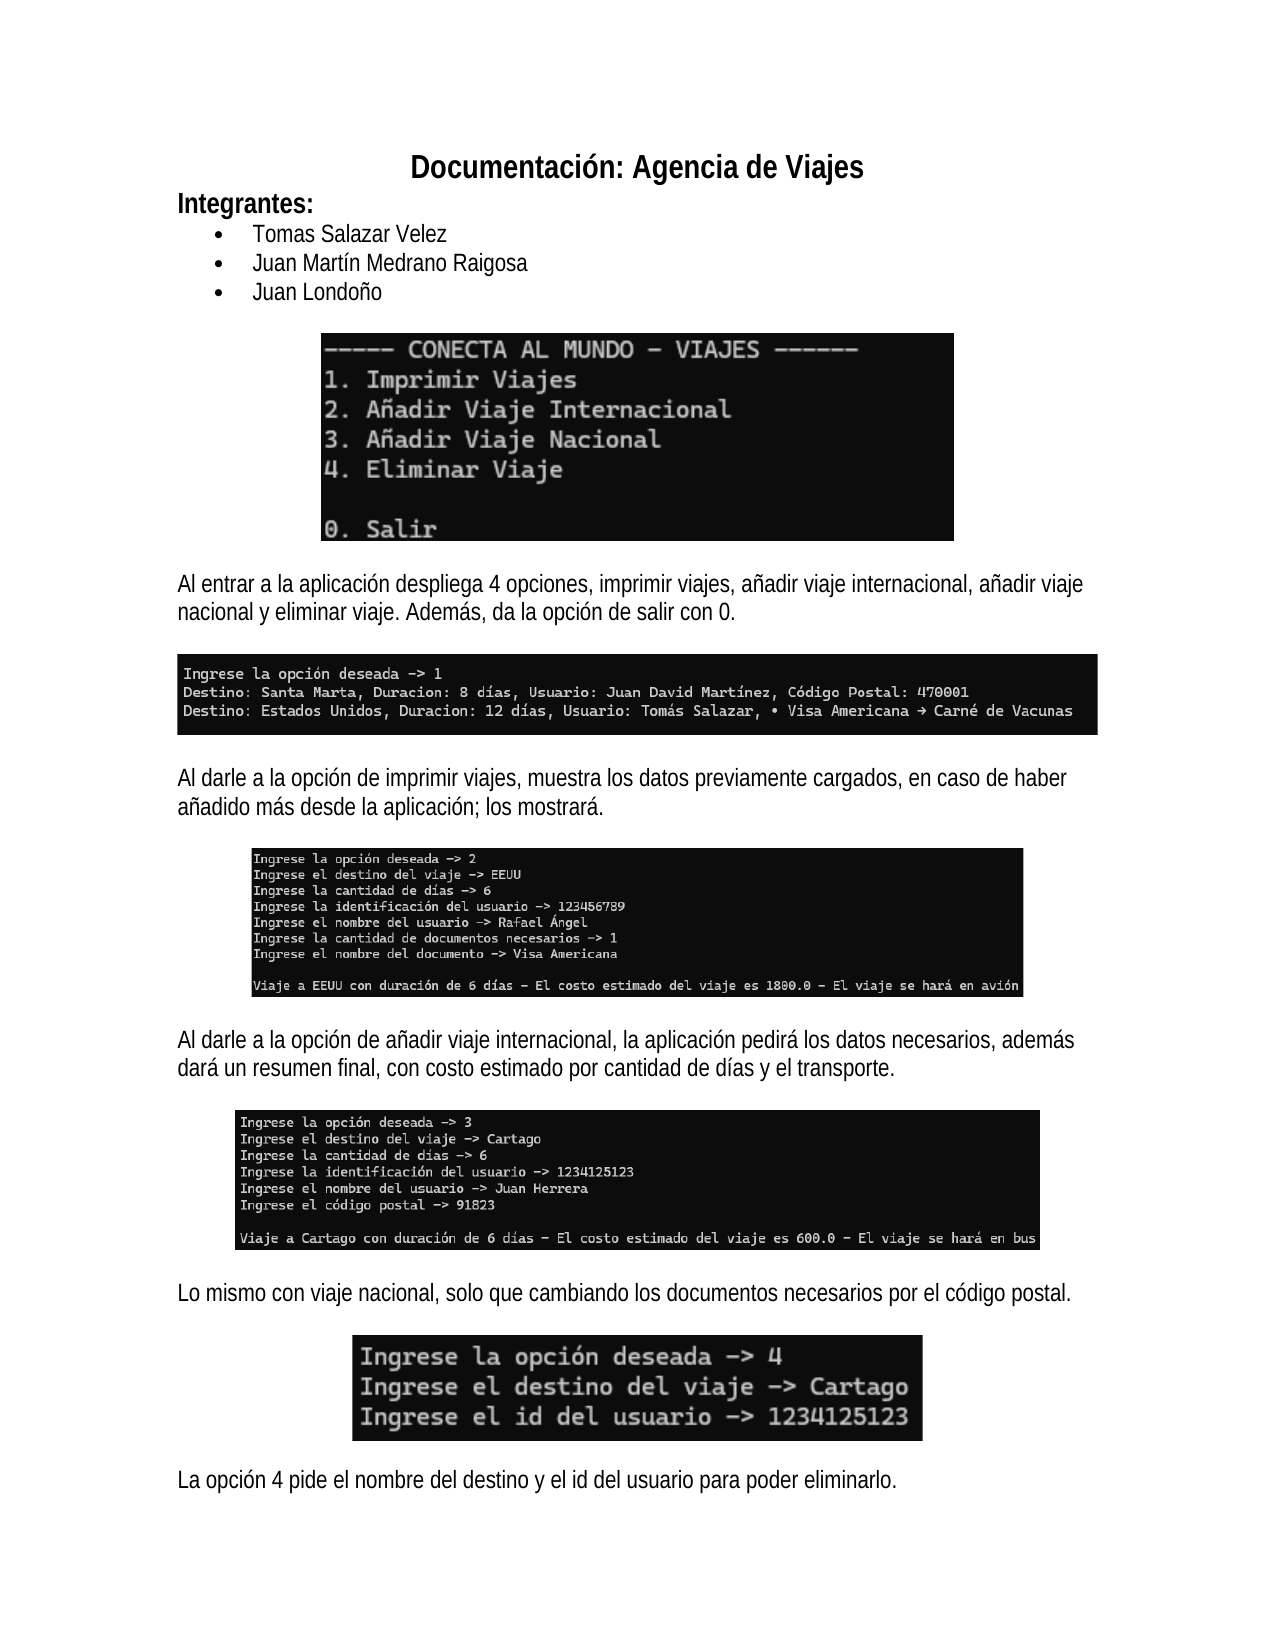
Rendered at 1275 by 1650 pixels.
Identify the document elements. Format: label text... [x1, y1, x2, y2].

picture [235, 1110, 1040, 1250]
text Al entrar a la aplicación despliega 4 opciones, imprimir viajes, añadir viaje internacional, añadir viaje nacional y eliminar viaje. Además, da la opción de salir con 0. [177, 569, 1098, 626]
picture [352, 1335, 923, 1441]
list Juan Londoño [215, 277, 1098, 305]
text Documentación: Agencia de Viajes [177, 148, 1098, 186]
picture [321, 333, 954, 541]
list Tomas Salazar Velez [215, 219, 1098, 248]
picture [251, 848, 1024, 997]
text La opción 4 pide el nombre del destino y el id del usuario para poder eliminarlo. [177, 1465, 1098, 1494]
list Juan Martín Medrano Raigosa [215, 248, 1098, 277]
picture [177, 654, 1098, 735]
text Al darle a la opción de añadir viaje internacional, la aplicación pedirá los datos necesarios, además dará un resumen final, con costo estimado por cantidad de días y el transporte. [177, 1025, 1098, 1082]
text Lo mismo con viaje nacional, solo que cambiando los documentos necesarios por el código postal. [177, 1278, 1098, 1307]
text Al darle a la opción de imprimir viajes, muestra los datos previamente cargados, en caso de haber añadido más desde la aplicación; los mostrará. [177, 763, 1098, 820]
text Integrantes: [177, 186, 1098, 219]
